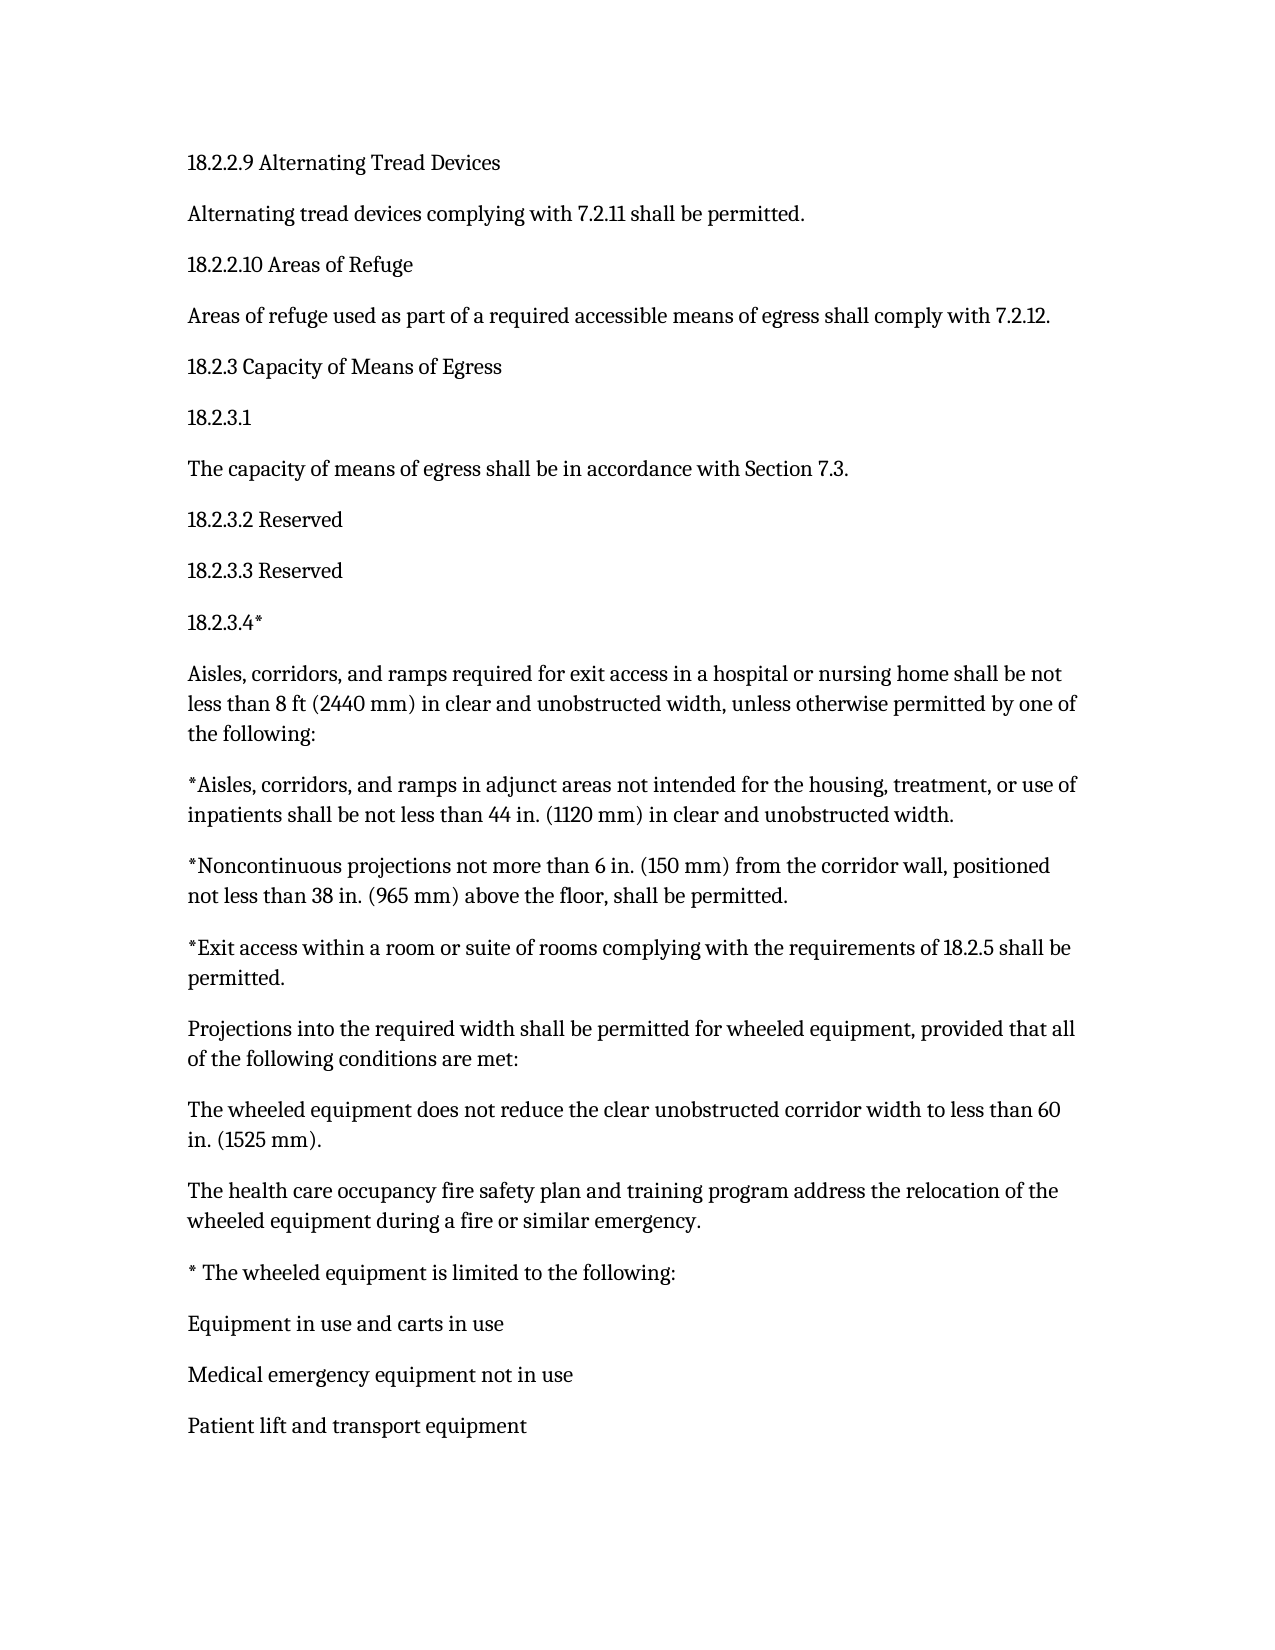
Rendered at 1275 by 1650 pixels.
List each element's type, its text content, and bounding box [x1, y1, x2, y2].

text Patient lift and transport equipment [187, 1412, 1087, 1439]
text Alternating tread devices complying with 7.2.11 shall be permitted. [187, 201, 1087, 227]
text The capacity of means of egress shall be in accordance with Section 7.3. [187, 456, 1087, 483]
text *Aisles, corridors, and ramps in adjunct areas not intended for the housing, treatment, or use of inpatients shall be not less than 44 in. (1120 mm) in clear and unobstructed width. [187, 772, 1087, 828]
text 18.2.2.9 Alternating Tread Devices [187, 150, 1087, 176]
text 18.2.2.10 Areas of Refuge [187, 252, 1087, 278]
text Medical emergency equipment not in use [187, 1361, 1087, 1388]
text Equipment in use and carts in use [187, 1310, 1087, 1337]
text 18.2.3.2 Reserved [187, 507, 1087, 534]
text *Exit access within a room or suite of rooms complying with the requirements of 18.2.5 shall be permitted. [187, 934, 1087, 991]
text Projections into the required width shall be permitted for wheeled equipment, provided that all of the following conditions are met: [187, 1016, 1087, 1072]
text 18.2.3.4* [187, 609, 1087, 636]
text The health care occupancy fire safety plan and training program address the relocation of the wheeled equipment during a fire or similar emergency. [187, 1178, 1087, 1235]
text Aisles, corridors, and ramps required for exit access in a hospital or nursing home shall be not less than 8 ft (2440 mm) in clear and unobstructed width, unless otherwise permitted by one of the following: [187, 660, 1087, 747]
text The wheeled equipment does not reduce the clear unobstructed corridor width to less than 60 in. (1525 mm). [187, 1097, 1087, 1153]
text 18.2.3 Capacity of Means of Egress [187, 354, 1087, 381]
text *Noncontinuous projections not more than 6 in. (150 mm) from the corridor wall, positioned not less than 38 in. (965 mm) above the floor, shall be permitted. [187, 853, 1087, 910]
text 18.2.3.1 [187, 405, 1087, 432]
text * The wheeled equipment is limited to the following: [187, 1259, 1087, 1286]
text 18.2.3.3 Reserved [187, 558, 1087, 585]
text Areas of refuge used as part of a required accessible means of egress shall comply with 7.2.12. [187, 303, 1087, 329]
